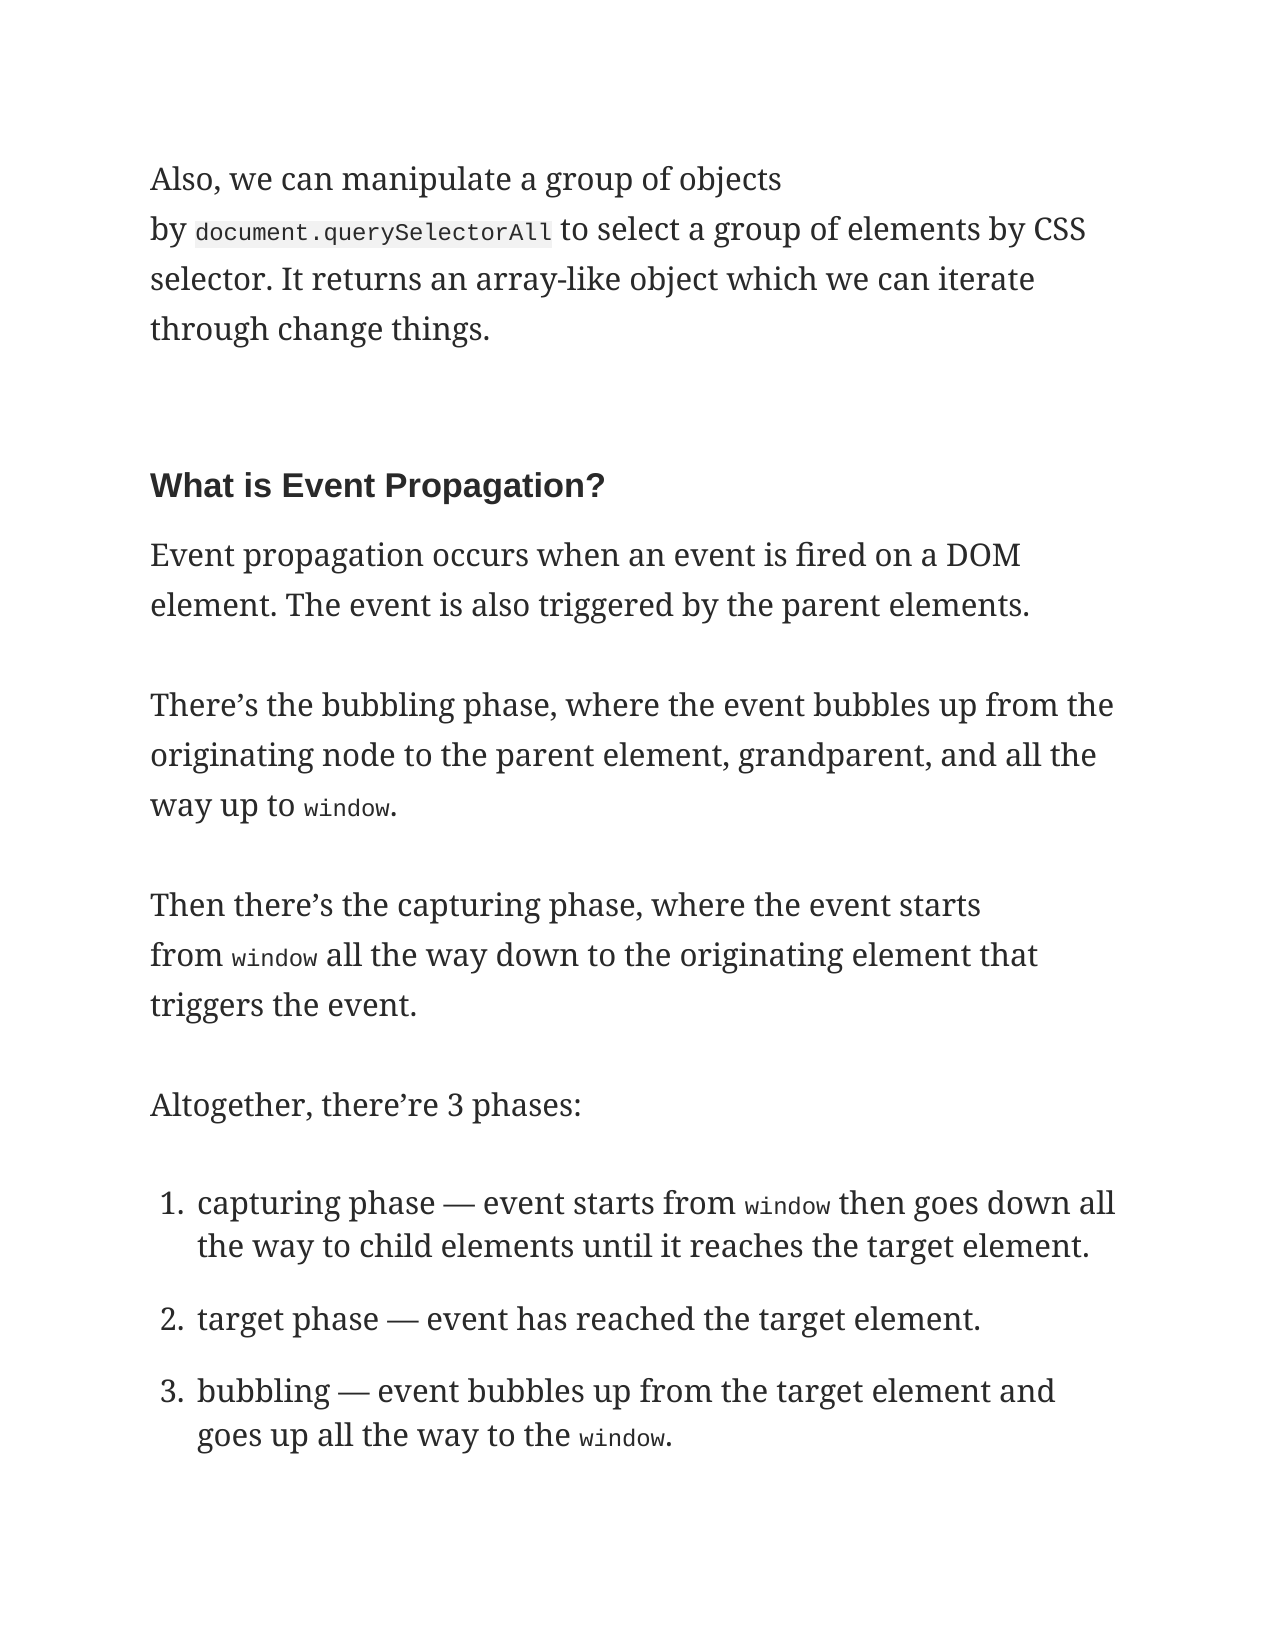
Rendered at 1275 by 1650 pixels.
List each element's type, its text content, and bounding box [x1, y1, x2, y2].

text Then there’s the capturing phase, where the event starts from window all the way down to the originating element that triggers the event. [150, 876, 1125, 1026]
text What is Event Propagation? [150, 461, 1125, 504]
text There’s the bubbling phase, where the event bubbles up from the originating node to the parent element, grandparent, and all the way up to window. [150, 676, 1125, 826]
text Event propagation occurs when an event is fired on a DOM element. The event is also triggered by the parent elements. [150, 526, 1125, 626]
list capturing phase — event starts from window then goes down all the way to child elements until it reaches the target element. [159, 1179, 1125, 1267]
text Also, we can manipulate a group of objects by document.querySelectorAll to select a group of elements by CSS selector. It returns an array-like object which we can iterate through change things. [150, 150, 1125, 350]
list bubbling — event bubbles up from the target element and goes up all the way to the window. [159, 1368, 1125, 1455]
list target phase — event has reached the target element. [159, 1296, 1125, 1339]
text Altogether, there’re 3 phases: [150, 1076, 1125, 1126]
